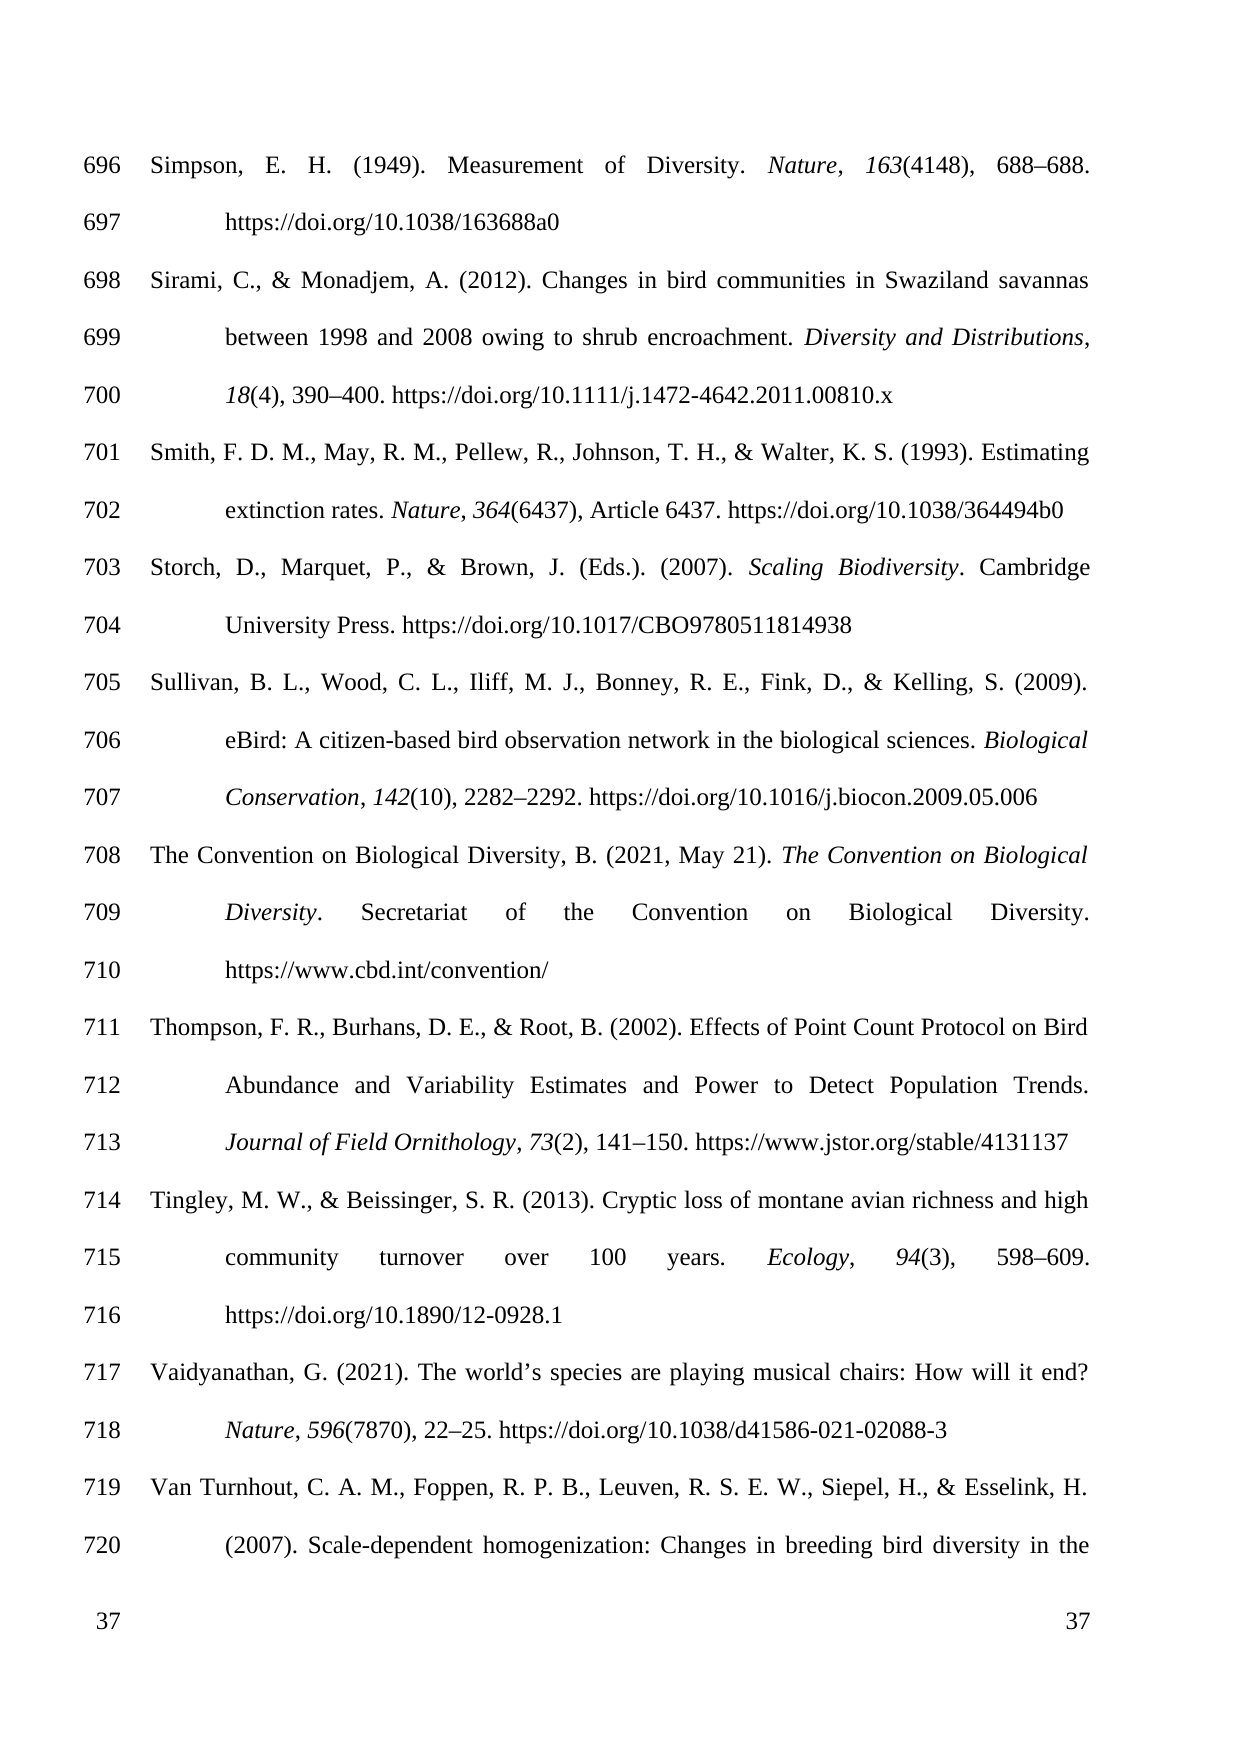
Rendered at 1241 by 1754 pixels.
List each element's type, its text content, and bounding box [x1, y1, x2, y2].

text Smith, F. D. M., May, R. M., Pellew, R., Johnson, T. H., & Walter, K. S. (1993). Estimating extinction rates. Nature, 364(6437), Article 6437. https://doi.org/10.1038/364494b0 [150, 437, 1090, 524]
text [150, 1472, 1090, 1559]
text Simpson, E. H. (1949). Measurement of Diversity. Nature, 163(4148), 688–688. https://doi.org/10.1038/163688a0 [150, 150, 1090, 236]
text Vaidyanathan, G. (2021). The world’s species are playing musical chairs: How will it end? Nature, 596(7870), 22–25. https://doi.org/10.1038/d41586-021-02088-3 [150, 1357, 1090, 1444]
text Storch, D., Marquet, P., & Brown, J. (Eds.). (2007). Scaling Biodiversity. Cambridge University Press. https://doi.org/10.1017/CBO9780511814938 [150, 552, 1090, 639]
text Tingley, M. W., & Beissinger, S. R. (2013). Cryptic loss of montane avian richness and high community turnover over 100 years. Ecology, 94(3), 598–609. https://doi.org/10.1890/12-0928.1 [150, 1185, 1090, 1329]
text Sirami, C., & Monadjem, A. (2012). Changes in bird communities in Swaziland savannas between 1998 and 2008 owing to shrub encroachment. Diversity and Distributions, 18(4), 390–400. https://doi.org/10.1111/j.1472-4642.2011.00810.x [150, 265, 1090, 409]
text The Convention on Biological Diversity, B. (2021, May 21). The Convention on Biological Diversity. Secretariat of the Convention on Biological Diversity. https://www.cbd.int/convention/ [150, 840, 1090, 984]
text Thompson, F. R., Burhans, D. E., & Root, B. (2002). Effects of Point Count Protocol on Bird Abundance and Variability Estimates and Power to Detect Population Trends. Journal of Field Ornithology, 73(2), 141–150. https://www.jstor.org/stable/4131137 [150, 1012, 1090, 1156]
text Sullivan, B. L., Wood, C. L., Iliff, M. J., Bonney, R. E., Fink, D., & Kelling, S. (2009). eBird: A citizen-based bird observation network in the biological sciences. Biological Conservation, 142(10), 2282–2292. https://doi.org/10.1016/j.biocon.2009.05.006 [150, 667, 1090, 811]
